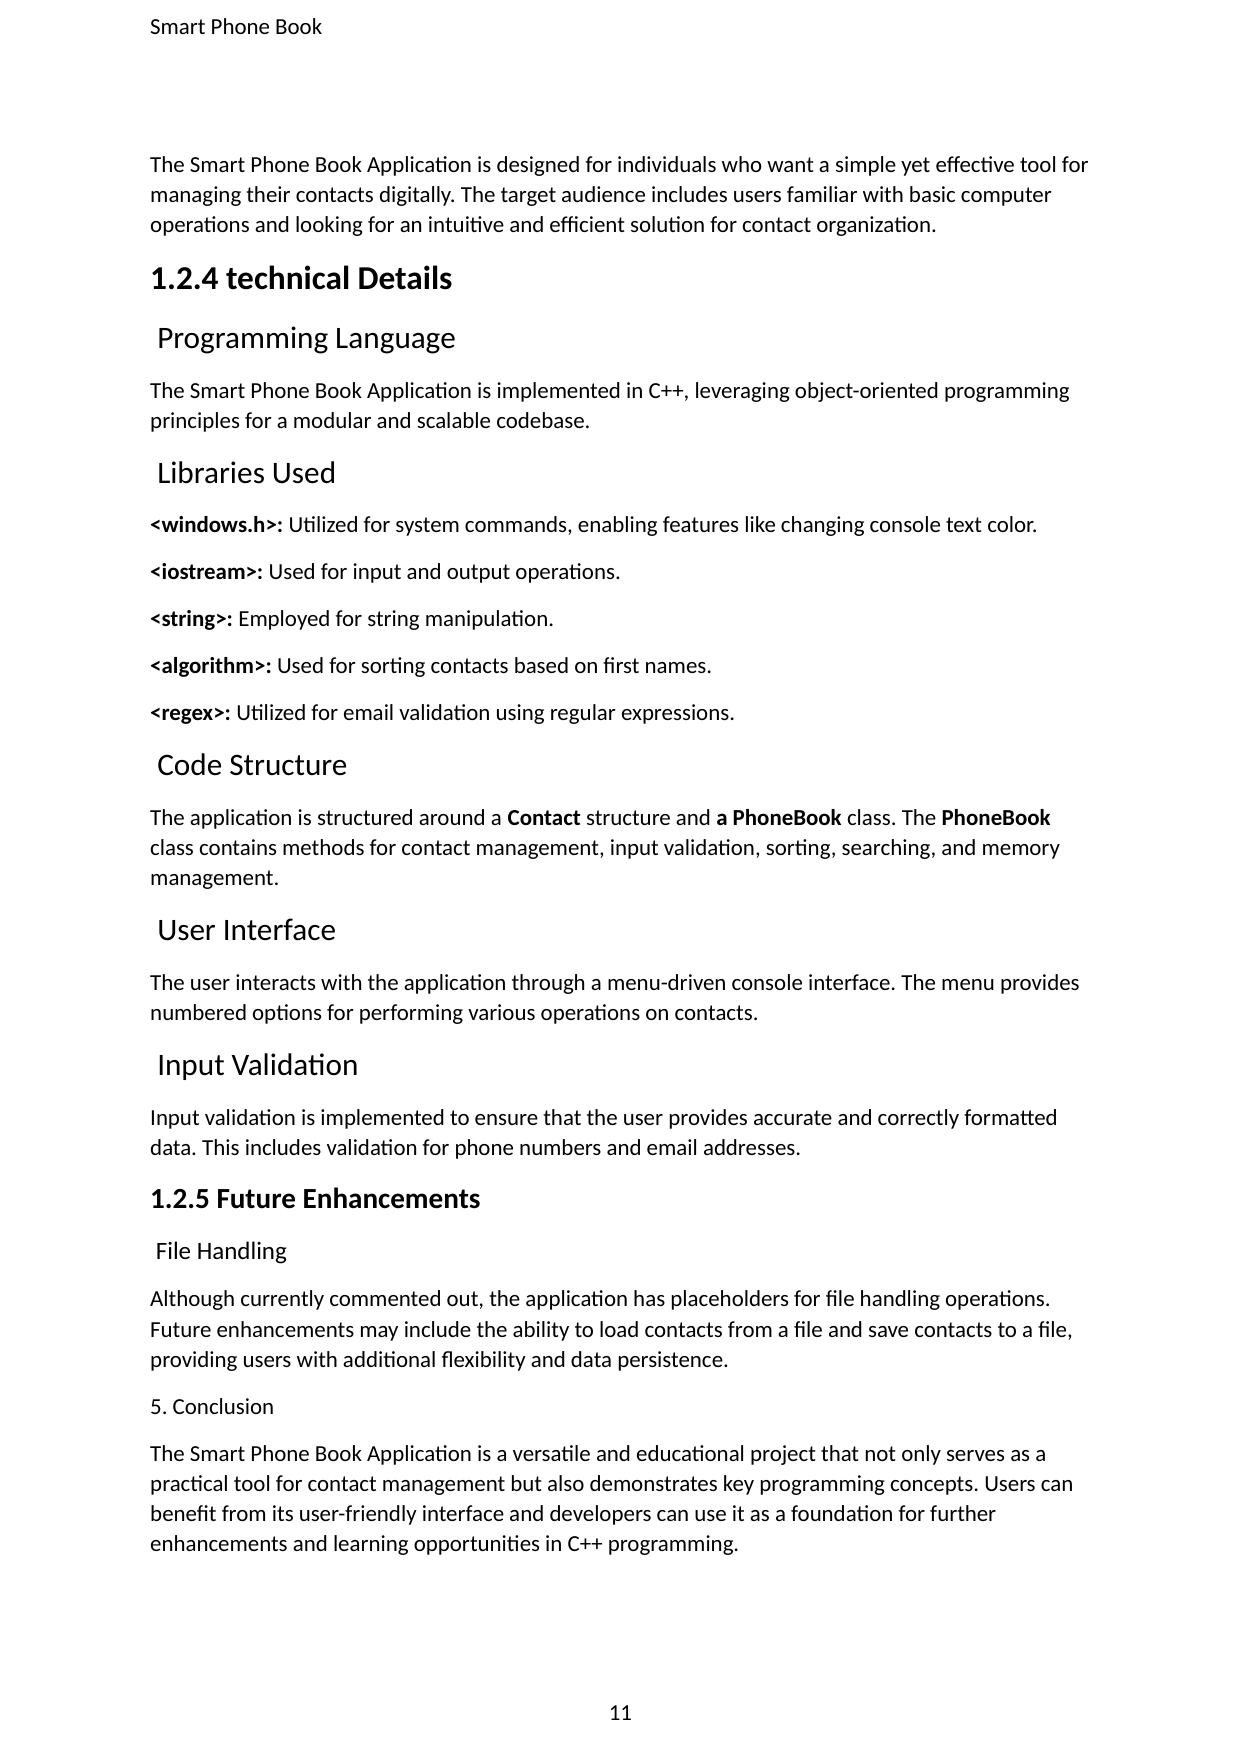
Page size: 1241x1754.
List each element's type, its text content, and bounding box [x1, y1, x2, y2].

text Libraries Used [150, 453, 1090, 491]
text 1.2.4 technical Details [150, 257, 1090, 298]
text File Handling [150, 1235, 1090, 1266]
text Input Validation [150, 1045, 1090, 1083]
text Although currently commented out, the application has placeholders for file handling operations. Future enhancements may include the ability to load contacts from a file and save contacts to a file, providing users with additional flexibility and data persistence. [150, 1284, 1090, 1373]
text User Interface [150, 910, 1090, 948]
text The Smart Phone Book Application is implemented in C++, leveraging object-oriented programming principles for a modular and scalable codebase. [150, 376, 1090, 434]
text <algorithm>: Used for sorting contacts based on first names. [150, 651, 1090, 679]
text Code Structure [150, 745, 1090, 783]
text <iostream>: Used for input and output operations. [150, 557, 1090, 586]
text 1.2.5 Future Enhancements [150, 1180, 1090, 1216]
text The user interacts with the application through a menu-driven console interface. The menu provides numbered options for performing various operations on contacts. [150, 968, 1090, 1026]
text Input validation is implemented to ensure that the user provides accurate and correctly formatted data. This includes validation for phone numbers and email addresses. [150, 1103, 1090, 1161]
text Programming Language [150, 318, 1090, 356]
text 5. Conclusion [150, 1392, 1090, 1420]
text The Smart Phone Book Application is designed for individuals who want a simple yet effective tool for managing their contacts digitally. The target audience includes users familiar with basic computer operations and looking for an intuitive and efficient solution for contact organization. [150, 150, 1090, 238]
text <windows.h>: Utilized for system commands, enabling features like changing console text color. [150, 511, 1090, 539]
text The Smart Phone Book Application is a versatile and educational project that not only serves as a practical tool for contact management but also demonstrates key programming concepts. Users can benefit from its user-friendly interface and developers can use it as a foundation for further enhancements and learning opportunities in C++ programming. [150, 1439, 1090, 1557]
text The application is structured around a Contact structure and a PhoneBook class. The PhoneBook class contains methods for contact management, input validation, sorting, searching, and memory management. [150, 803, 1090, 891]
text <regex>: Utilized for email validation using regular expressions. [150, 698, 1090, 726]
text <string>: Employed for string manipulation. [150, 604, 1090, 632]
